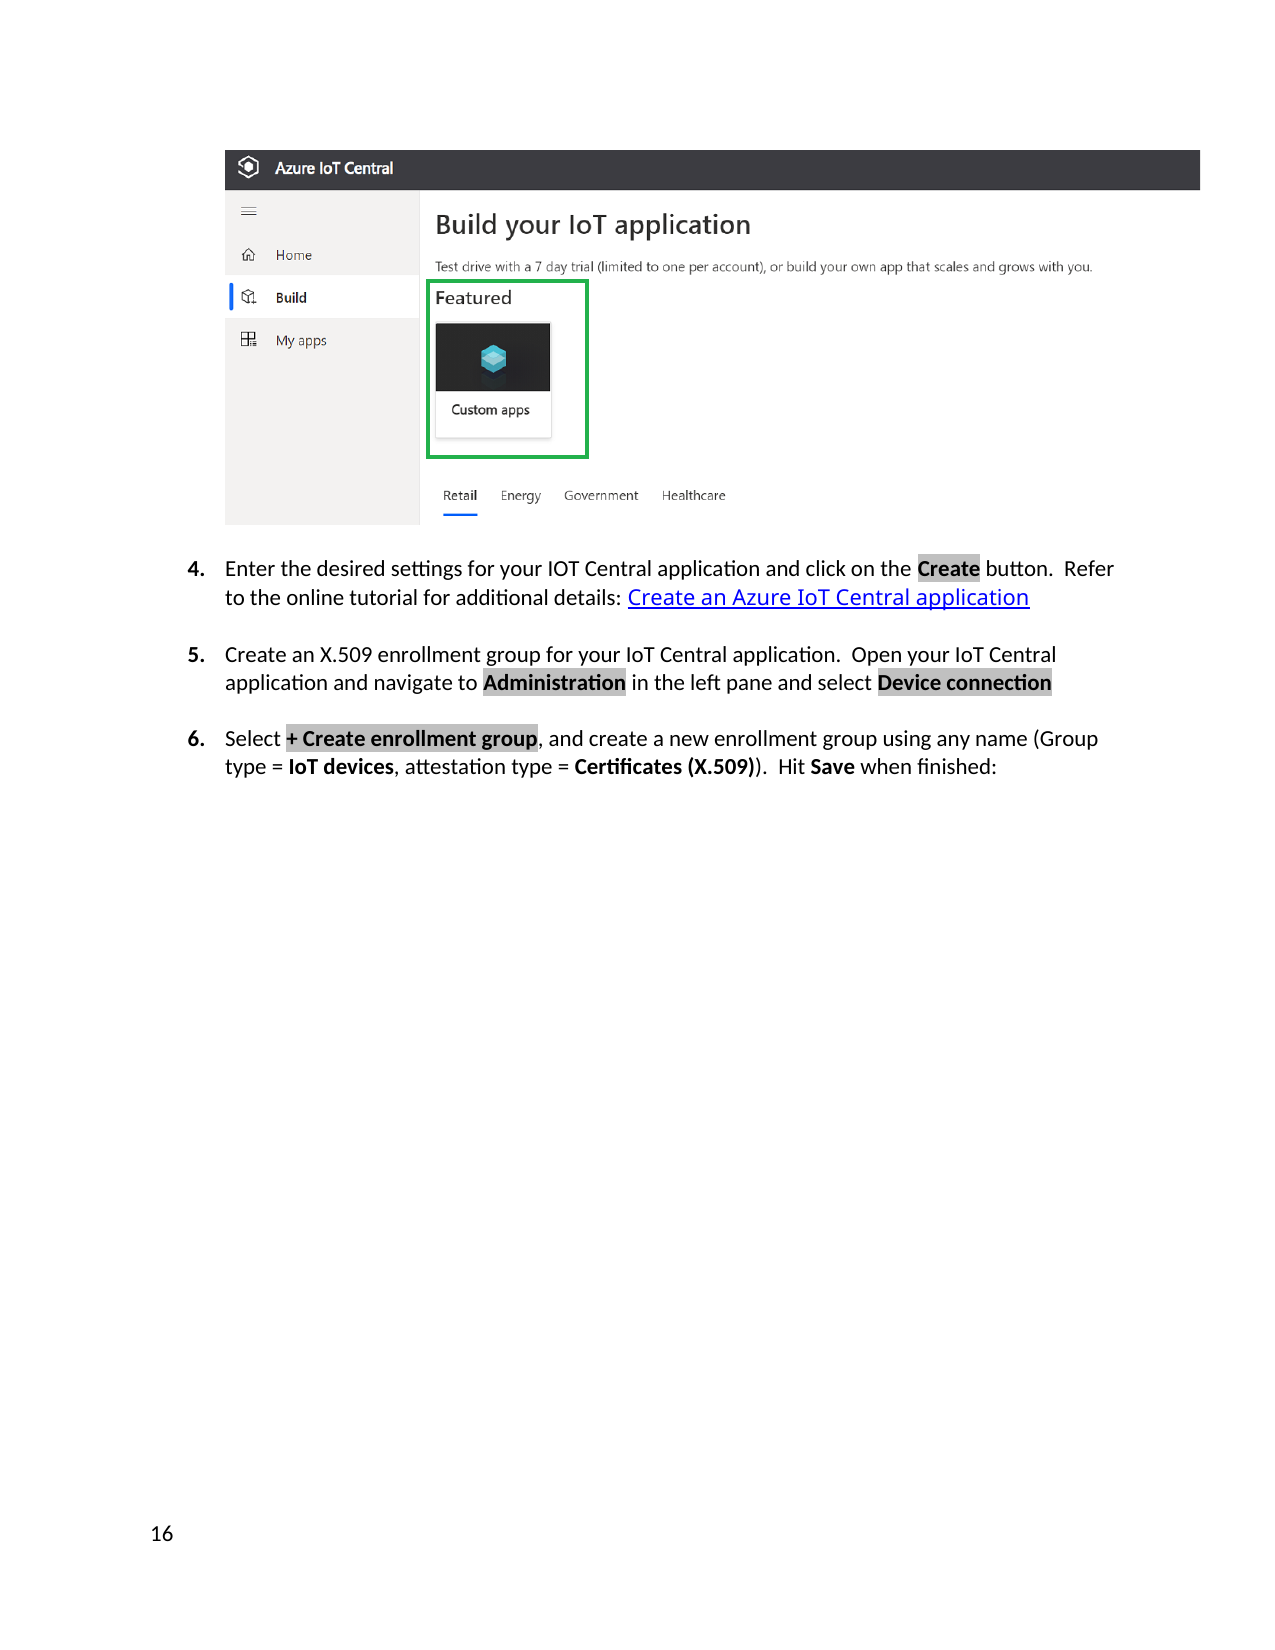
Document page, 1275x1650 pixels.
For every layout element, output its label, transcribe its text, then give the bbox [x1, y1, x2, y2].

list Select + Create enrollment group, and create a new enrollment group using any name (Group type = IoT devices, attestation type = Certificates (X.509)). Hit Save when finished: [187, 724, 1125, 780]
list Enter the desired settings for your IOT Central application and click on the Create button. Refer to the online tutorial for additional details: Create an Azure IoT Central application [187, 554, 1125, 612]
list Create an X.509 enrollment group for your IoT Central application. Open your IoT Central application and navigate to Administration in the left pane and select Device connection [187, 640, 1125, 696]
picture [225, 150, 1200, 525]
